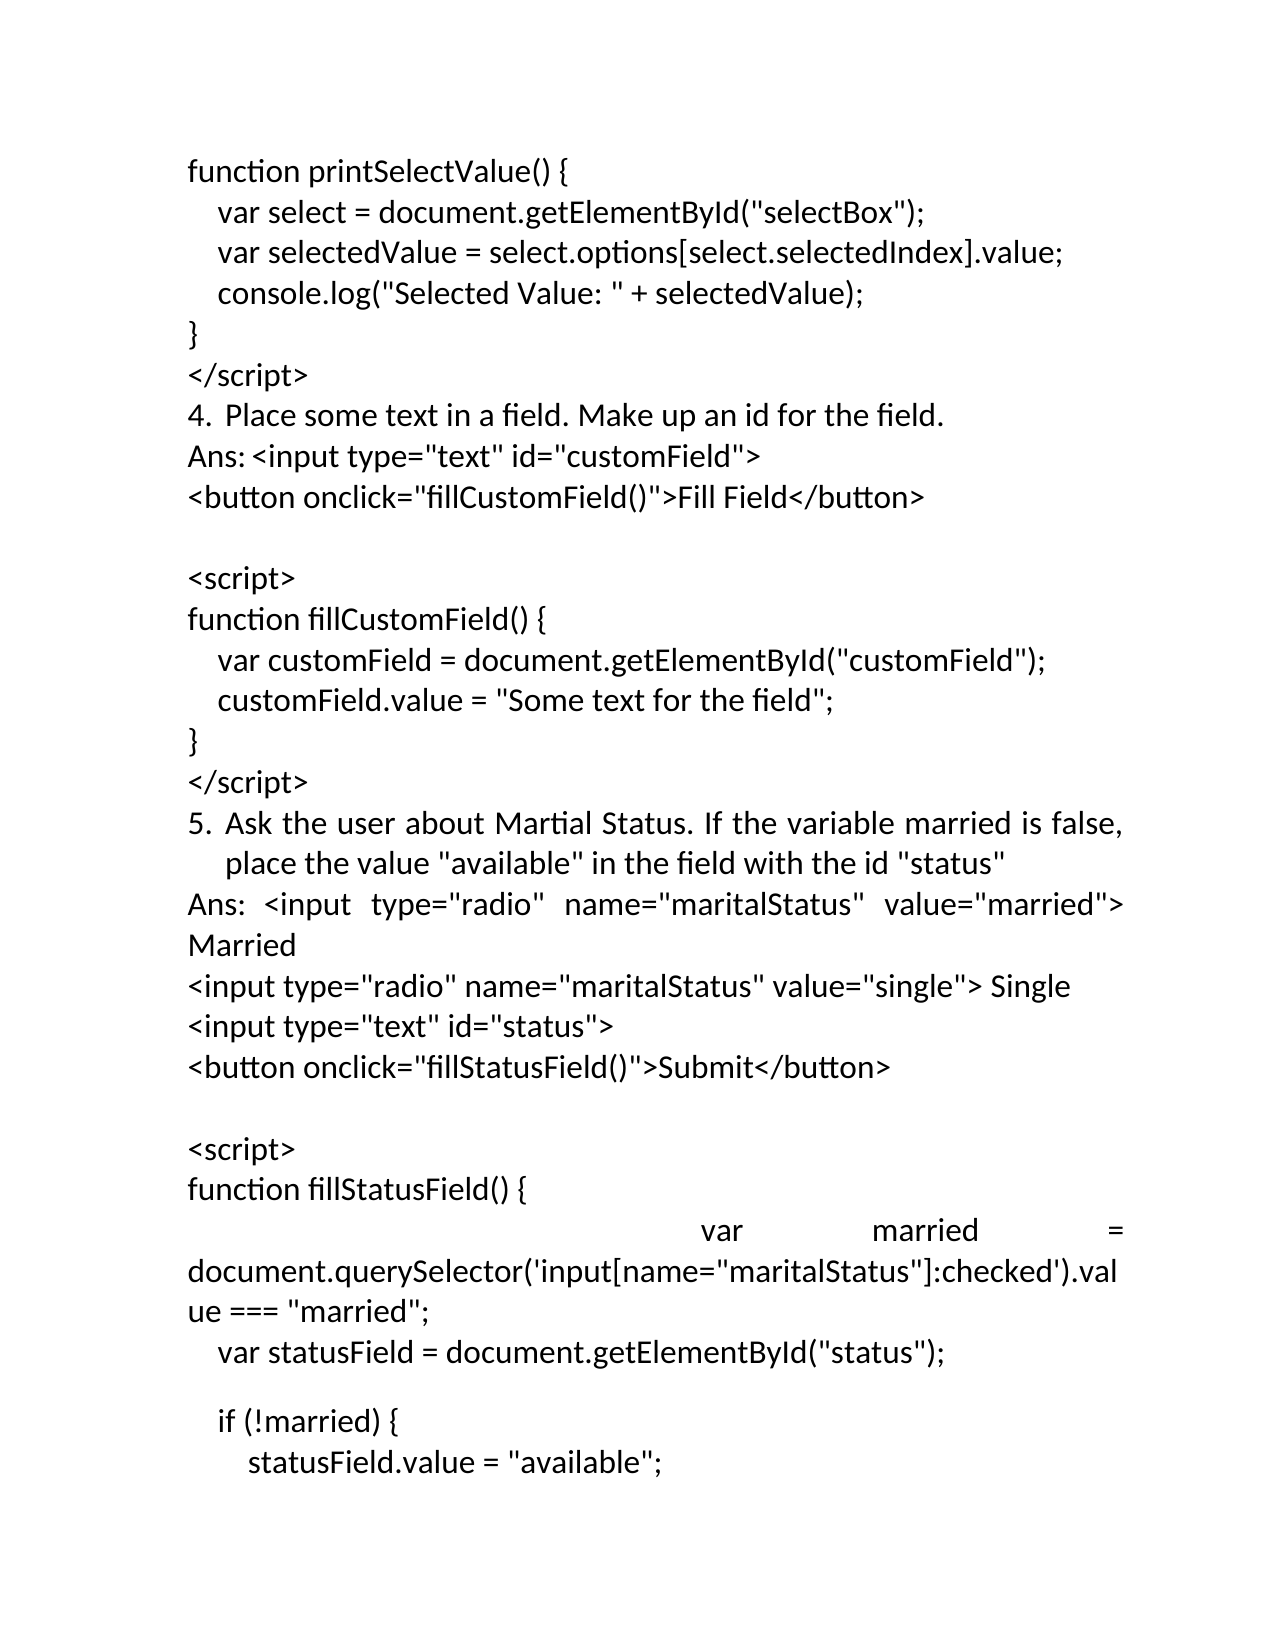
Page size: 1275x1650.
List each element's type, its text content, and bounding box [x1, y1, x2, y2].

list Ask the user about Martial Status. If the variable married is false, place the value "available" in the field with the id "status" [187, 802, 1125, 883]
text var customField = document.getElementById("customField"); [187, 639, 1125, 679]
text <input type="radio" name="maritalStatus" value="single"> Single [187, 964, 1125, 1005]
text <input type="text" id="status"> [187, 1005, 1125, 1046]
text var married = document.querySelector('input[name="maritalStatus"]:checked').value === "married"; [187, 1209, 1125, 1331]
text <button onclick="fillStatusField()">Submit</button> [187, 1046, 1125, 1087]
text Ans: <input type="radio" name="maritalStatus" value="married"> Married [187, 883, 1125, 964]
text var selectedValue = select.options[select.selectedIndex].value; [187, 231, 1125, 272]
text var statusField = document.getElementById("status"); [187, 1331, 1125, 1372]
text var select = document.getElementById("selectBox"); [187, 191, 1125, 231]
text } [187, 720, 1125, 761]
list Place some text in a field. Make up an id for the field. [187, 394, 1125, 435]
text if (!married) { [187, 1400, 1125, 1441]
text function fillStatusField() { [187, 1168, 1125, 1209]
text function fillCustomField() { [187, 598, 1125, 639]
text </script> [187, 354, 1125, 394]
text Ans: <input type="text" id="customField"> [187, 435, 1125, 476]
text console.log("Selected Value: " + selectedValue); [187, 272, 1125, 313]
text function printSelectValue() { [187, 150, 1125, 191]
text <button onclick="fillCustomField()">Fill Field</button> [187, 476, 1125, 517]
text </script> [187, 761, 1125, 802]
text <script> [187, 1127, 1125, 1168]
text statusField.value = "available"; [187, 1441, 1125, 1481]
text customField.value = "Some text for the field"; [187, 679, 1125, 720]
text } [187, 313, 1125, 354]
text <script> [187, 557, 1125, 598]
